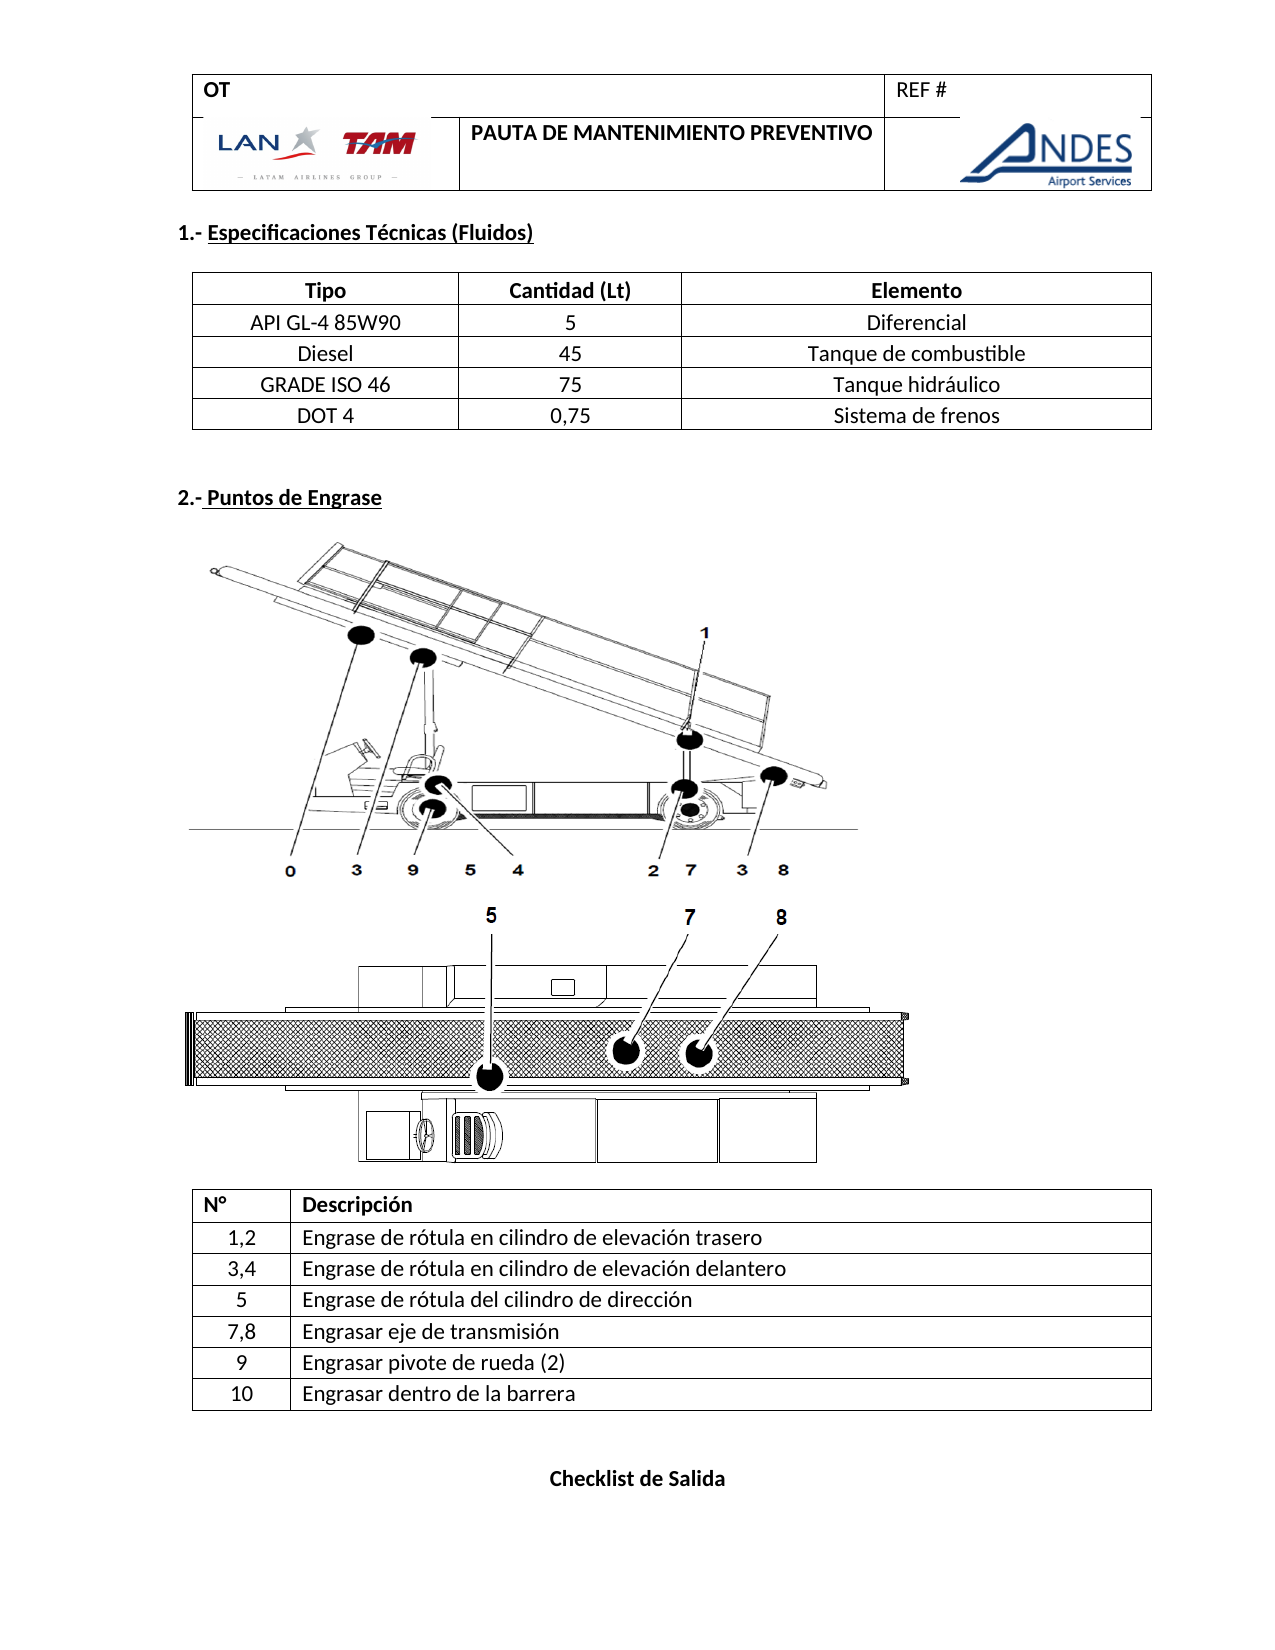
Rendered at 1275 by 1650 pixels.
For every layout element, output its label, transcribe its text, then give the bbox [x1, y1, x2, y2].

table_cell 9 [193, 1348, 290, 1378]
table_cell 10 [193, 1379, 290, 1409]
table_cell Tanque hidráulico [682, 368, 1151, 398]
picture [177, 536, 862, 881]
table_cell 5 [193, 1286, 290, 1316]
table_header Descripción [291, 1190, 1151, 1222]
table_header N° [193, 1190, 290, 1222]
table_header Cantidad (Lt) [459, 273, 681, 304]
picture [177, 905, 914, 1165]
table_cell Tanque de combustible [682, 337, 1151, 367]
table_cell Engrasar dentro de la barrera [291, 1379, 1151, 1409]
table_cell 1,2 [193, 1223, 290, 1253]
table_cell 5 [459, 305, 681, 336]
table_cell 75 [459, 368, 681, 398]
table_header Elemento [682, 273, 1151, 304]
table_cell Diesel [193, 337, 458, 367]
text 1.- Especificaciones Técnicas (Fluidos) [177, 218, 1098, 247]
table_cell Engrasar pivote de rueda (2) [291, 1348, 1151, 1378]
text Checklist de Salida [177, 1464, 1098, 1492]
table_cell 7,8 [193, 1317, 290, 1347]
table_header Tipo [193, 273, 458, 304]
table_cell Engrase de rótula en cilindro de elevación trasero [291, 1223, 1151, 1253]
table_cell Engrase de rótula del cilindro de dirección [291, 1286, 1151, 1316]
picture [960, 117, 1141, 190]
table_cell Sistema de frenos [682, 399, 1151, 429]
table_cell API GL-4 85W90 [193, 305, 458, 336]
table_cell GRADE ISO 46 [193, 368, 458, 398]
table_cell 0,75 [459, 399, 681, 429]
text 2.- Puntos de Engrase [177, 483, 1098, 511]
table_cell 45 [459, 337, 681, 367]
picture [203, 117, 432, 190]
table_cell 3,4 [193, 1254, 290, 1284]
table_cell Engrasar eje de transmisión [291, 1317, 1151, 1347]
table_cell Diferencial [682, 305, 1151, 336]
table_cell DOT 4 [193, 399, 458, 429]
table_cell Engrase de rótula en cilindro de elevación delantero [291, 1254, 1151, 1284]
